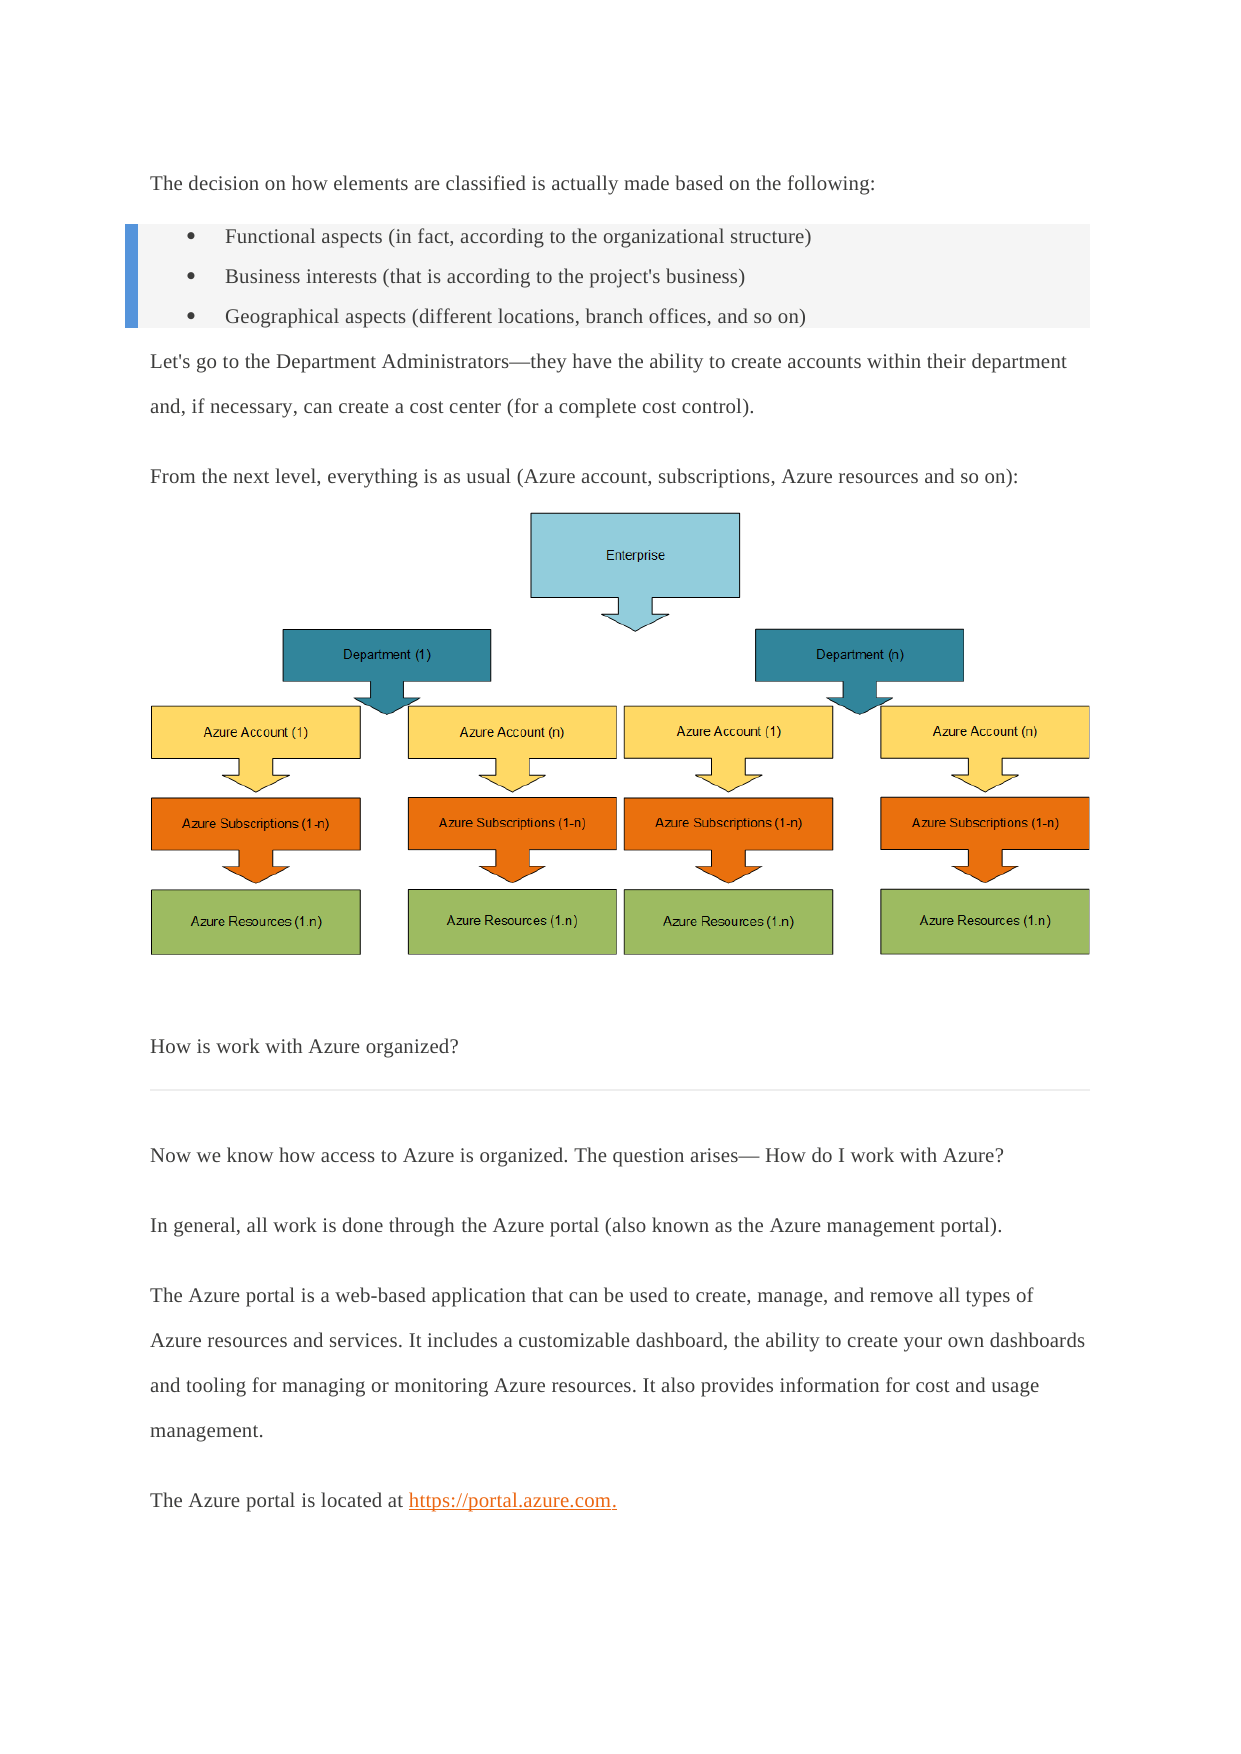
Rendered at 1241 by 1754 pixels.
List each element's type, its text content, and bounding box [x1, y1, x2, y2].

text The Azure portal is a web-based application that can be used to create, manage, and remove all types of Azure resources and services. It includes a customizable dashboard, the ability to create your own dashboards and tooling for managing or monitoring Azure resources. It also provides information for cost and usage management. [150, 1262, 1090, 1442]
text The Azure portal is located at https://portal.azure.com. [150, 1467, 1090, 1512]
list Geographical aspects (different locations, branch offices, and so on) [138, 303, 1090, 328]
text How is work with Azure organized? [150, 1034, 1090, 1089]
text Now we know how access to Azure is organized. The question arises— How do I work with Azure? [150, 1122, 1090, 1167]
text The decision on how elements are classified is actually made based on the following: [150, 150, 1090, 195]
text Let's go to the Department Administrators—they have the ability to create accounts within their department and, if necessary, can create a cost center (for a complete cost control). [150, 328, 1090, 418]
text In general, all work is done through the Azure portal (also known as the Azure management portal). [150, 1192, 1090, 1237]
list Business interests (that is according to the project's business) [138, 264, 1090, 288]
list Functional aspects (in fact, according to the organizational structure) [138, 224, 1090, 248]
picture [150, 512, 1090, 955]
text From the next level, everything is as usual (Azure account, subscriptions, Azure resources and so on): [150, 443, 1090, 488]
